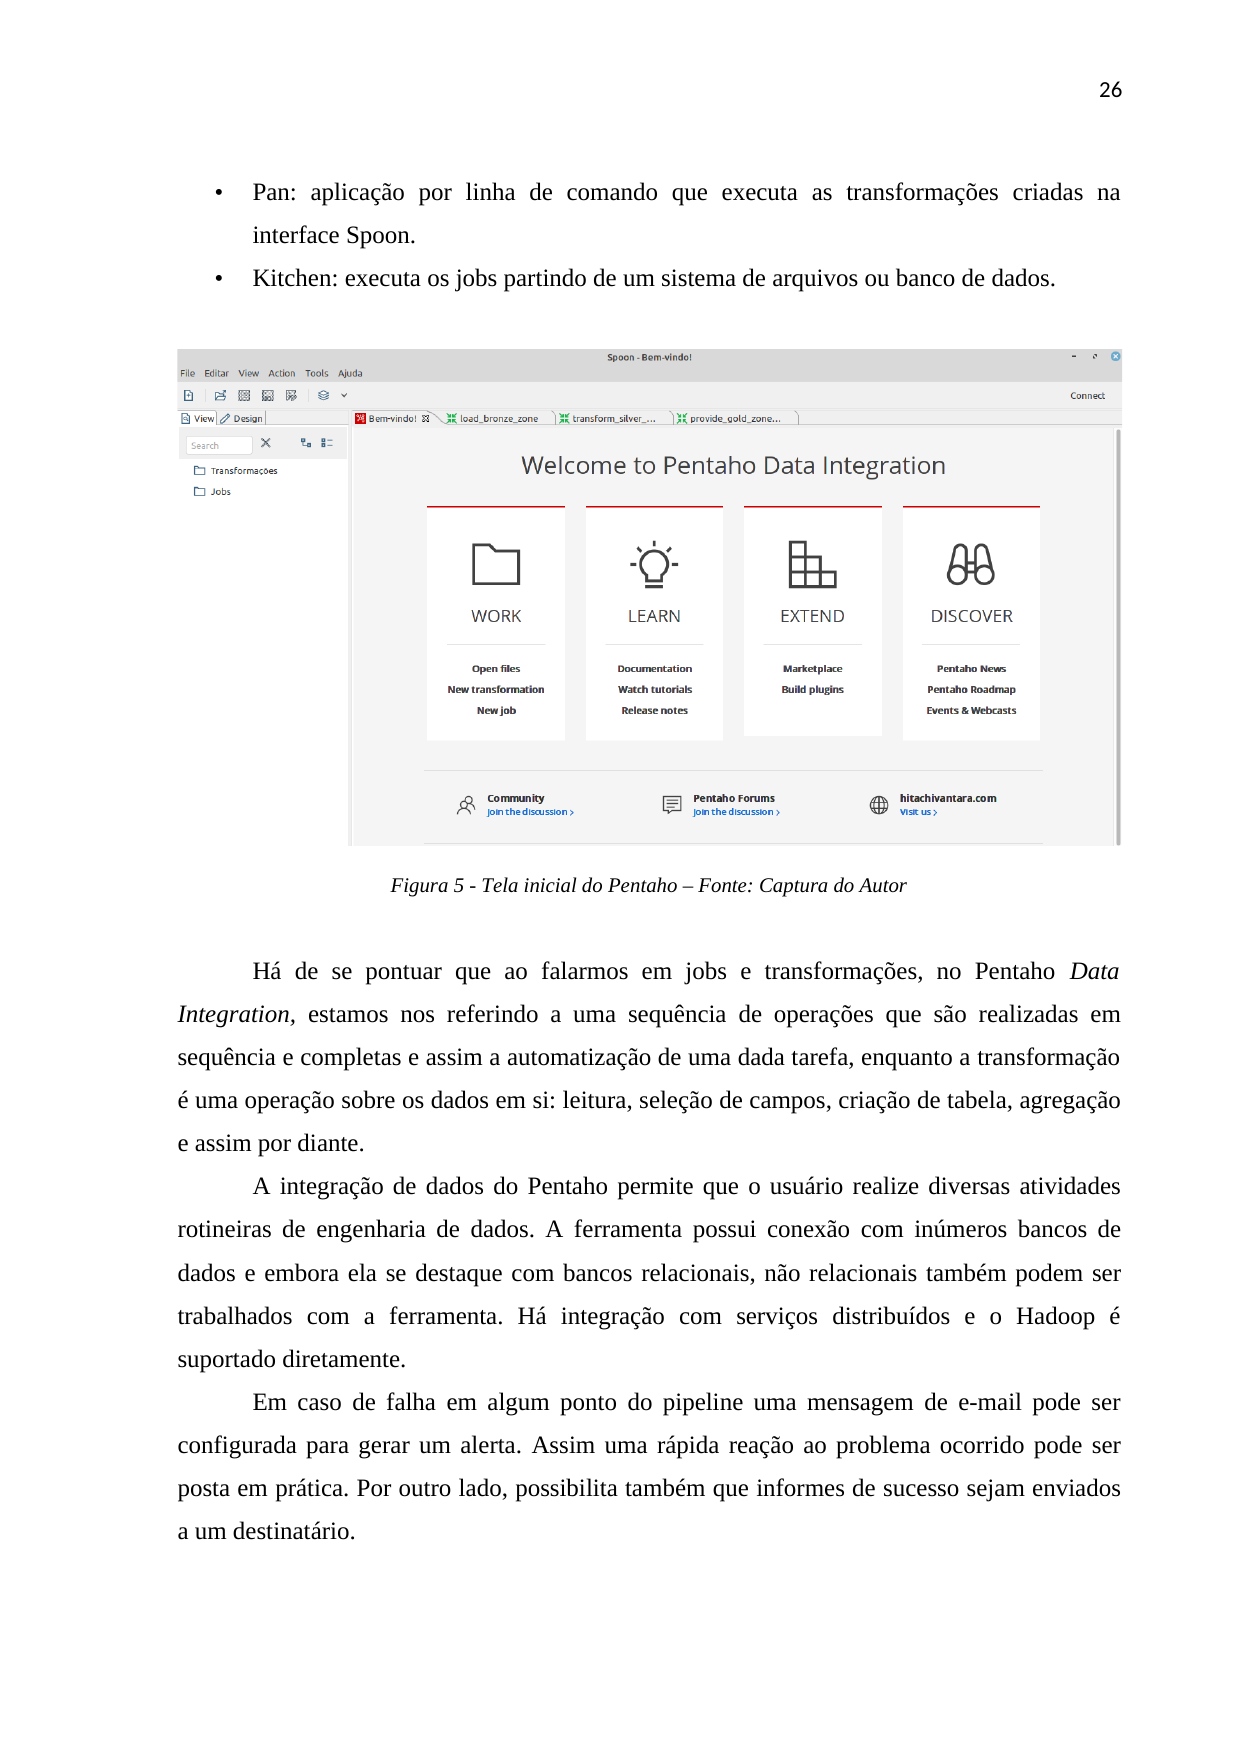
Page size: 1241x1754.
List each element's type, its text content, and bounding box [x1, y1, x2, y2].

list Pan: aplicação por linha de comando que executa as transformações criadas na interface Spoon. [215, 177, 1122, 249]
text Em caso de falha em algum ponto do pipeline uma mensagem de e-mail pode ser configurada para gerar um alerta. Assim uma rápida reação ao problema ocorrido pode ser posta em prática. Por outro lado, possibilita também que informes de sucesso sejam enviados a um destinatário. [177, 1387, 1122, 1545]
text A integração de dados do Pentaho permite que o usuário realize diversas atividades rotineiras de engenharia de dados. A ferramenta possui conexão com inúmeros bancos de dados e embora ela se destaque com bancos relacionais, não relacionais também podem ser trabalhados com a ferramenta. Há integração com serviços distribuídos e o Hadoop é suportado diretamente. [177, 1171, 1122, 1373]
picture [177, 349, 1123, 846]
text Figura 5 - Tela inicial do Pentaho – Fonte: Captura do Autor [177, 872, 1122, 897]
list Kitchen: executa os jobs partindo de um sistema de arquivos ou banco de dados. [215, 263, 1122, 292]
text Há de se pontuar que ao falarmos em jobs e transformações, no Pentaho Data Integration, estamos nos referindo a uma sequência de operações que são realizadas em sequência e completas e assim a automatização de uma dada tarefa, enquanto a transformação é uma operação sobre os dados em si: leitura, seleção de campos, criação de tabela, agregação e assim por diante. [177, 956, 1122, 1157]
